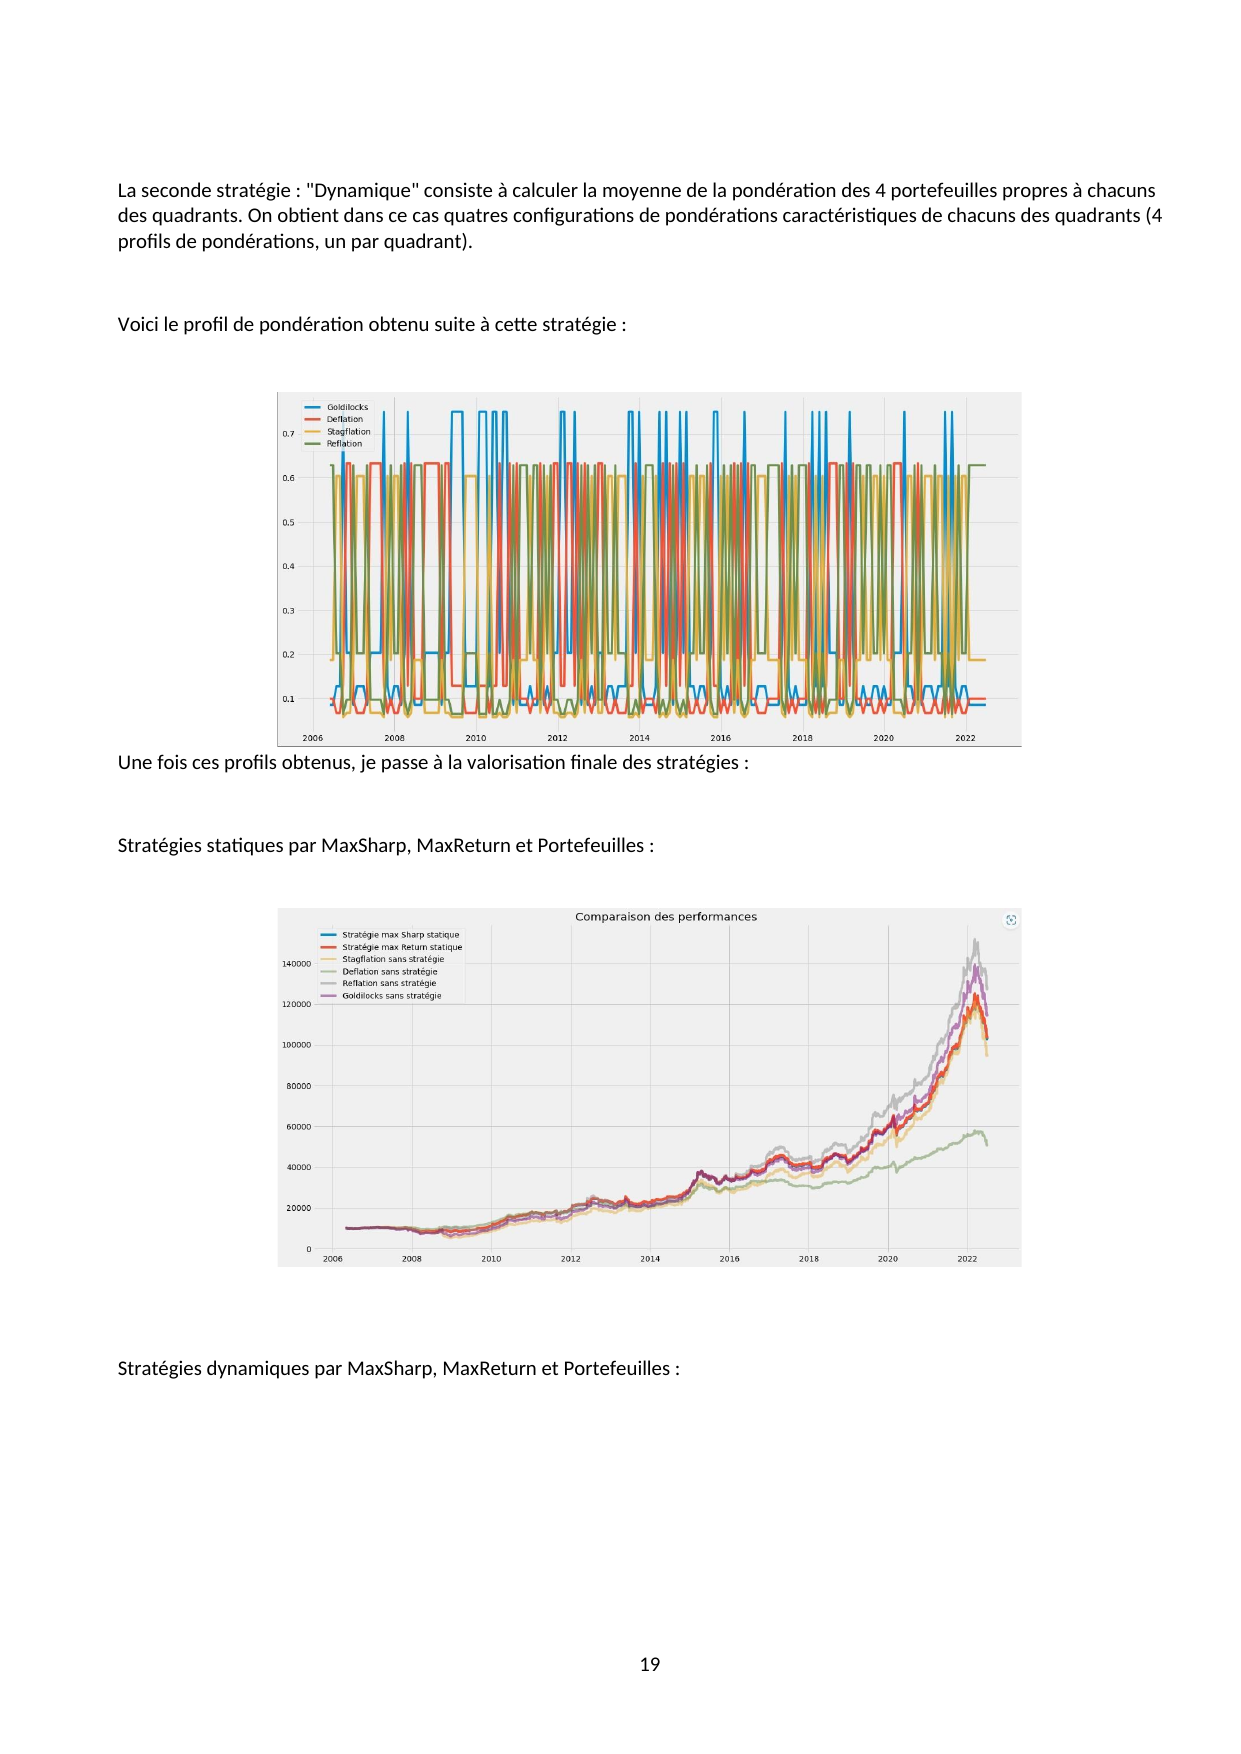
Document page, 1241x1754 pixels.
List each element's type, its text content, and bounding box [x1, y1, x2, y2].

text Voici le profil de pondération obtenu suite à cette stratégie : [118, 311, 1186, 337]
text Stratégies statiques par MaxSharp, MaxReturn et Portefeuilles : [118, 832, 1186, 857]
text Stratégies dynamiques par MaxSharp, MaxReturn et Portefeuilles : [118, 1355, 1186, 1381]
text La seconde stratégie : "Dynamique" consiste à calculer la moyenne de la pondération des 4 portefeuilles propres à chacuns des quadrants. On obtient dans ce cas quatres configurations de pondérations caractéristiques de chacuns des quadrants (4 profils de pondérations, un par quadrant). [118, 177, 1186, 253]
picture [277, 908, 1022, 1267]
picture [277, 392, 1022, 747]
text Une fois ces profils obtenus, je passe à la valorisation finale des stratégies : [118, 749, 1186, 774]
